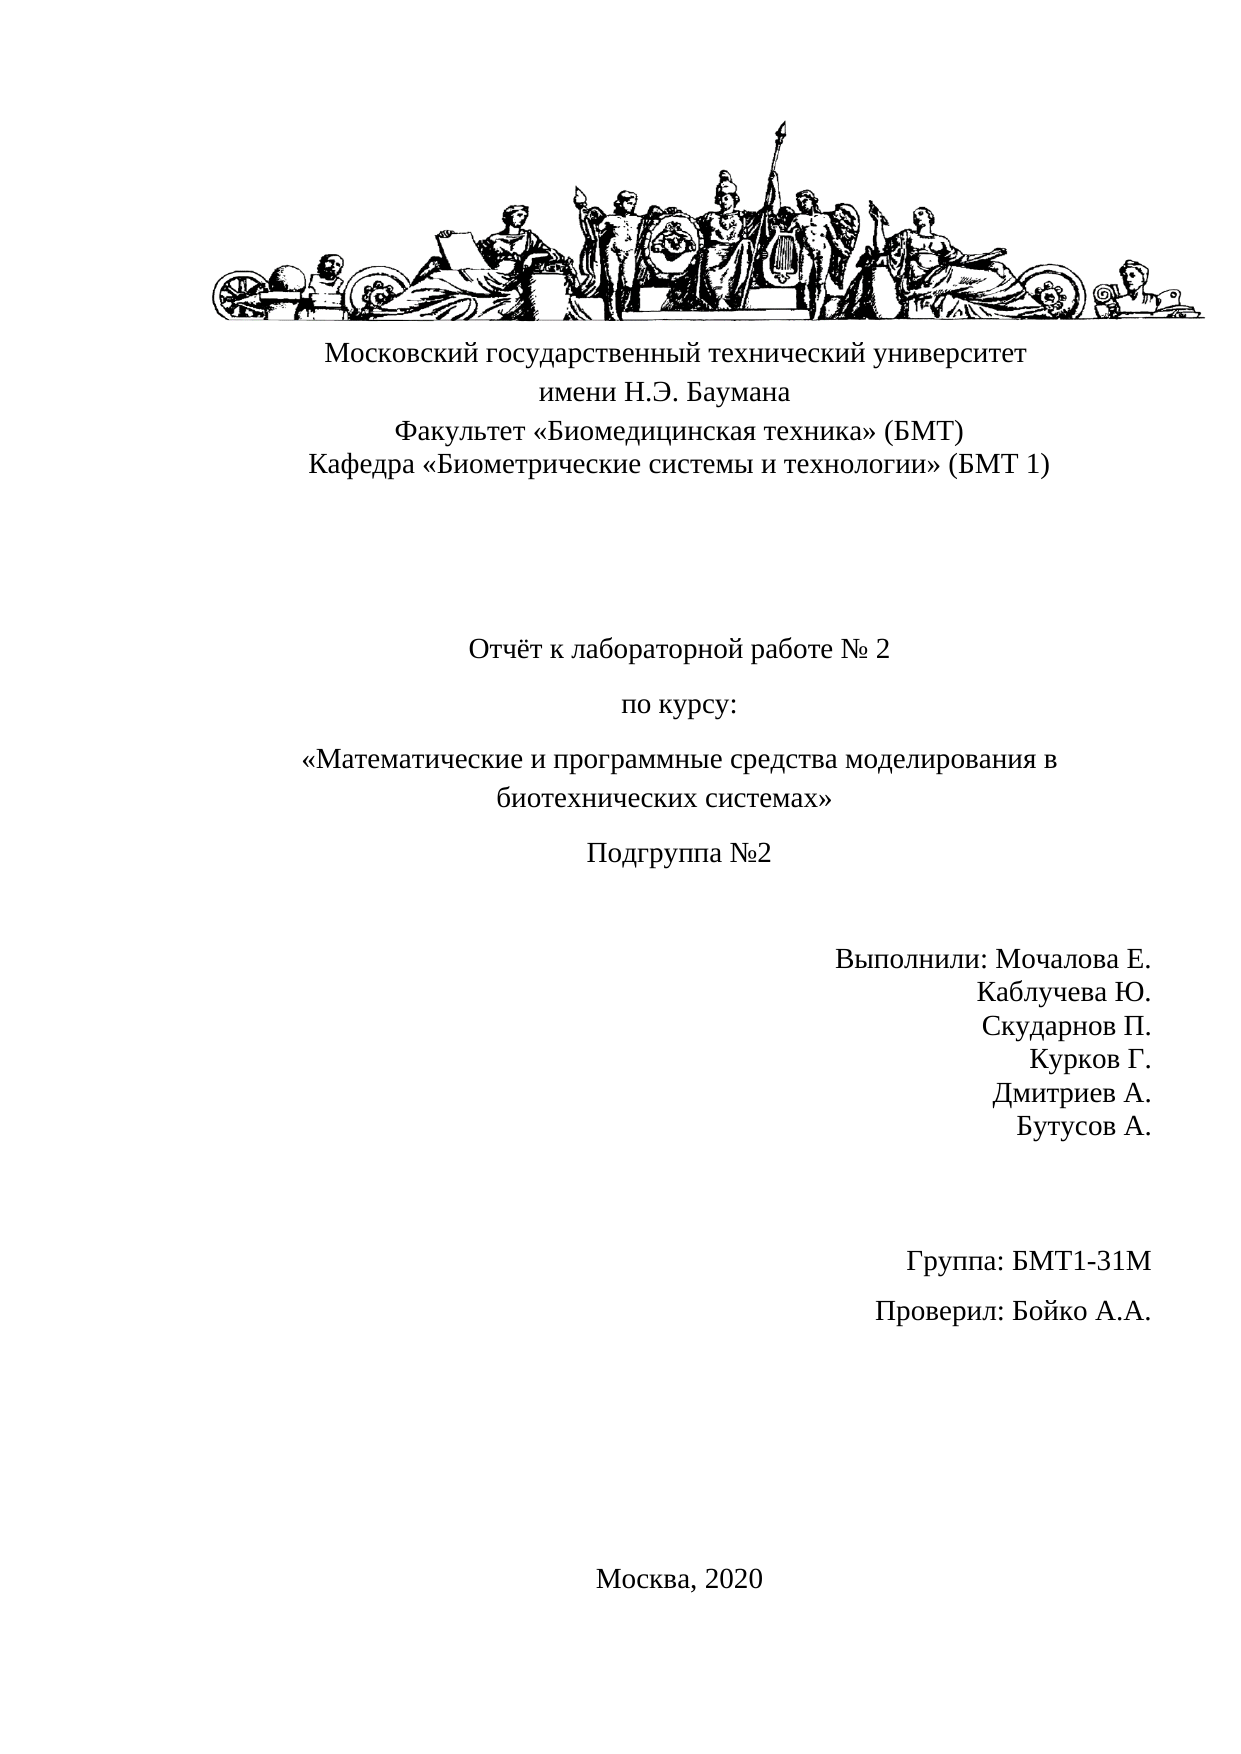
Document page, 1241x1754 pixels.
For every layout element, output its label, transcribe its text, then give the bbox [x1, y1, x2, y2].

text Кафедра «Биометрические системы и технологии» (БМТ 1) [177, 446, 1152, 480]
picture [206, 118, 1211, 322]
text Факультет «Биомедицинская техника» (БМТ) [177, 413, 1152, 446]
text Московский государственный технический университет имени Н.Э. Баумана [177, 336, 1152, 408]
text Подгруппа №2 [177, 835, 1152, 869]
text «Математические и программные средства моделирования в биотехнических системах» [177, 742, 1152, 814]
text по курсу: [177, 686, 1152, 720]
text Проверил: Бойко А.А. [177, 1293, 1152, 1327]
text Отчёт к лабораторной работе № 2 [177, 631, 1152, 665]
text Бутусов А. [177, 1108, 1152, 1142]
text Каблучева Ю. Скударнов П. Курков Г. Дмитриев А. [177, 974, 1152, 1108]
text Москва, 2020 [177, 1561, 1152, 1594]
text Группа: БМТ1-31М [177, 1243, 1152, 1276]
text Выполнили: Мочалова Е. [177, 941, 1152, 974]
